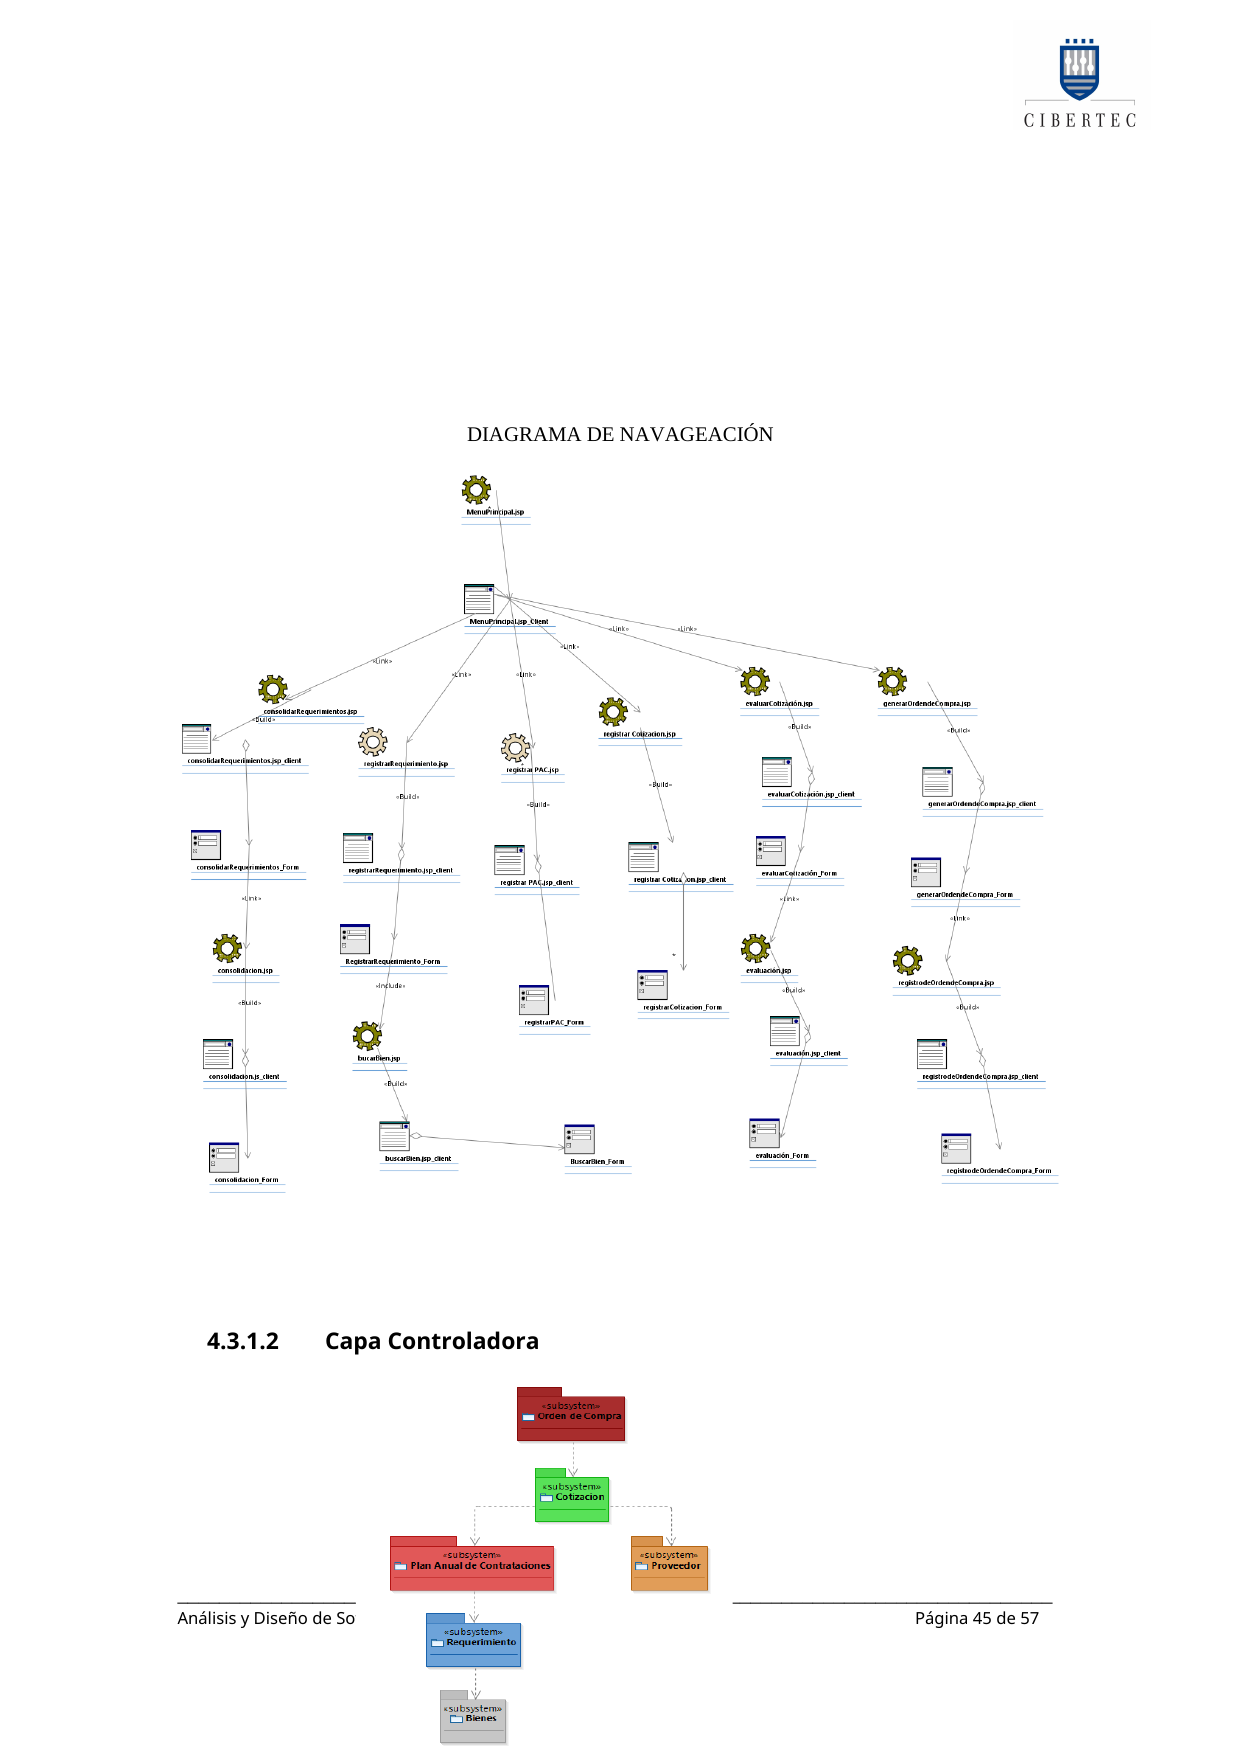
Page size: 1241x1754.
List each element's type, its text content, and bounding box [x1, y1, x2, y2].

picture [176, 469, 1064, 1205]
picture [1012, 20, 1152, 130]
text DIAGRAMA DE NAVAGEACIÓN [177, 422, 1063, 446]
picture [355, 1359, 733, 1754]
subtitle Capa Controladora [207, 1325, 1063, 1356]
